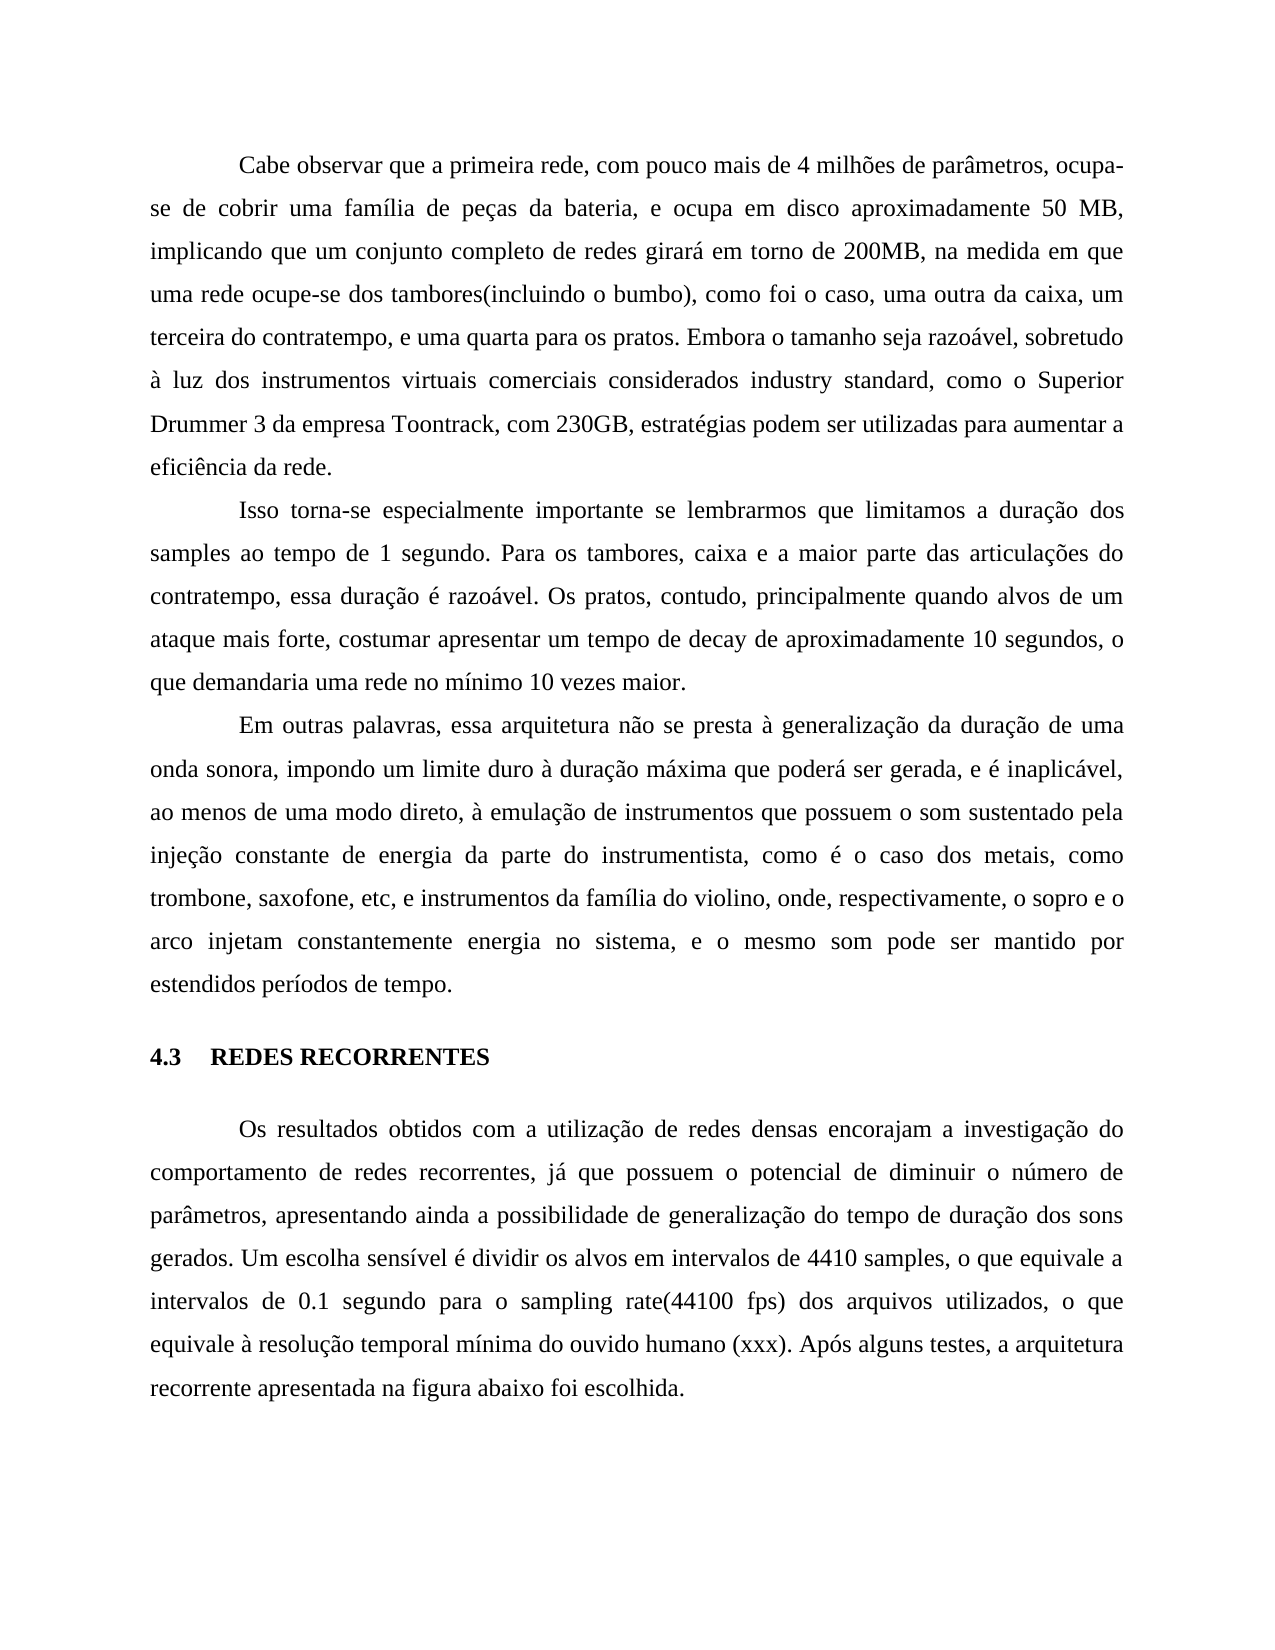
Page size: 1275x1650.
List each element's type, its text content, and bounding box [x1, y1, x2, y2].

text Os resultados obtidos com a utilização de redes densas encorajam a investigação do comportamento de redes recorrentes, já que possuem o potencial de diminuir o número de parâmetros, apresentando ainda a possibilidade de generalização do tempo de duração dos sons gerados. Um escolha sensível é dividir os alvos em intervalos de 4410 samples, o que equivale a intervalos de 0.1 segundo para o sampling rate(44100 fps) dos arquivos utilizados, o que equivale à resolução temporal mínima do ouvido humano (xxx). Após alguns testes, a arquitetura recorrente apresentada na figura abaixo foi escolhida. [150, 1114, 1125, 1401]
text Em outras palavras, essa arquitetura não se presta à generalização da duração de uma onda sonora, impondo um limite duro à duração máxima que poderá ser gerada, e é inaplicável, ao menos de uma modo direto, à emulação de instrumentos que possuem o som sustentado pela injeção constante de energia da parte do instrumentista, como é o caso dos metais, como trombone, saxofone, etc, e instrumentos da família do violino, onde, respectivamente, o sopro e o arco injetam constantemente energia no sistema, e o mesmo som pode ser mantido por estendidos períodos de tempo. [150, 711, 1125, 998]
text Cabe observar que a primeira rede, com pouco mais de 4 milhões de parâmetros, ocupa-se de cobrir uma família de peças da bateria, e ocupa em disco aproximadamente 50 MB, implicando que um conjunto completo de redes girará em torno de 200MB, na medida em que uma rede ocupe-se dos tambores(incluindo o bumbo), como foi o caso, uma outra da caixa, um terceira do contratempo, e uma quarta para os pratos. Embora o tamanho seja razoável, sobretudo à luz dos instrumentos virtuais comerciais considerados industry standard, como o Superior Drummer 3 da empresa Toontrack, com 230GB, estratégias podem ser utilizadas para aumentar a eficiência da rede. [150, 150, 1125, 481]
subtitle Redes Recorrentes [150, 1042, 1125, 1070]
text Isso torna-se especialmente importante se lembrarmos que limitamos a duração dos samples ao tempo de 1 segundo. Para os tambores, caixa e a maior parte das articulações do contratempo, essa duração é razoável. Os pratos, contudo, principalmente quando alvos de um ataque mais forte, costumar apresentar um tempo de decay de aproximadamente 10 segundos, o que demandaria uma rede no mínimo 10 vezes maior. [150, 495, 1125, 696]
